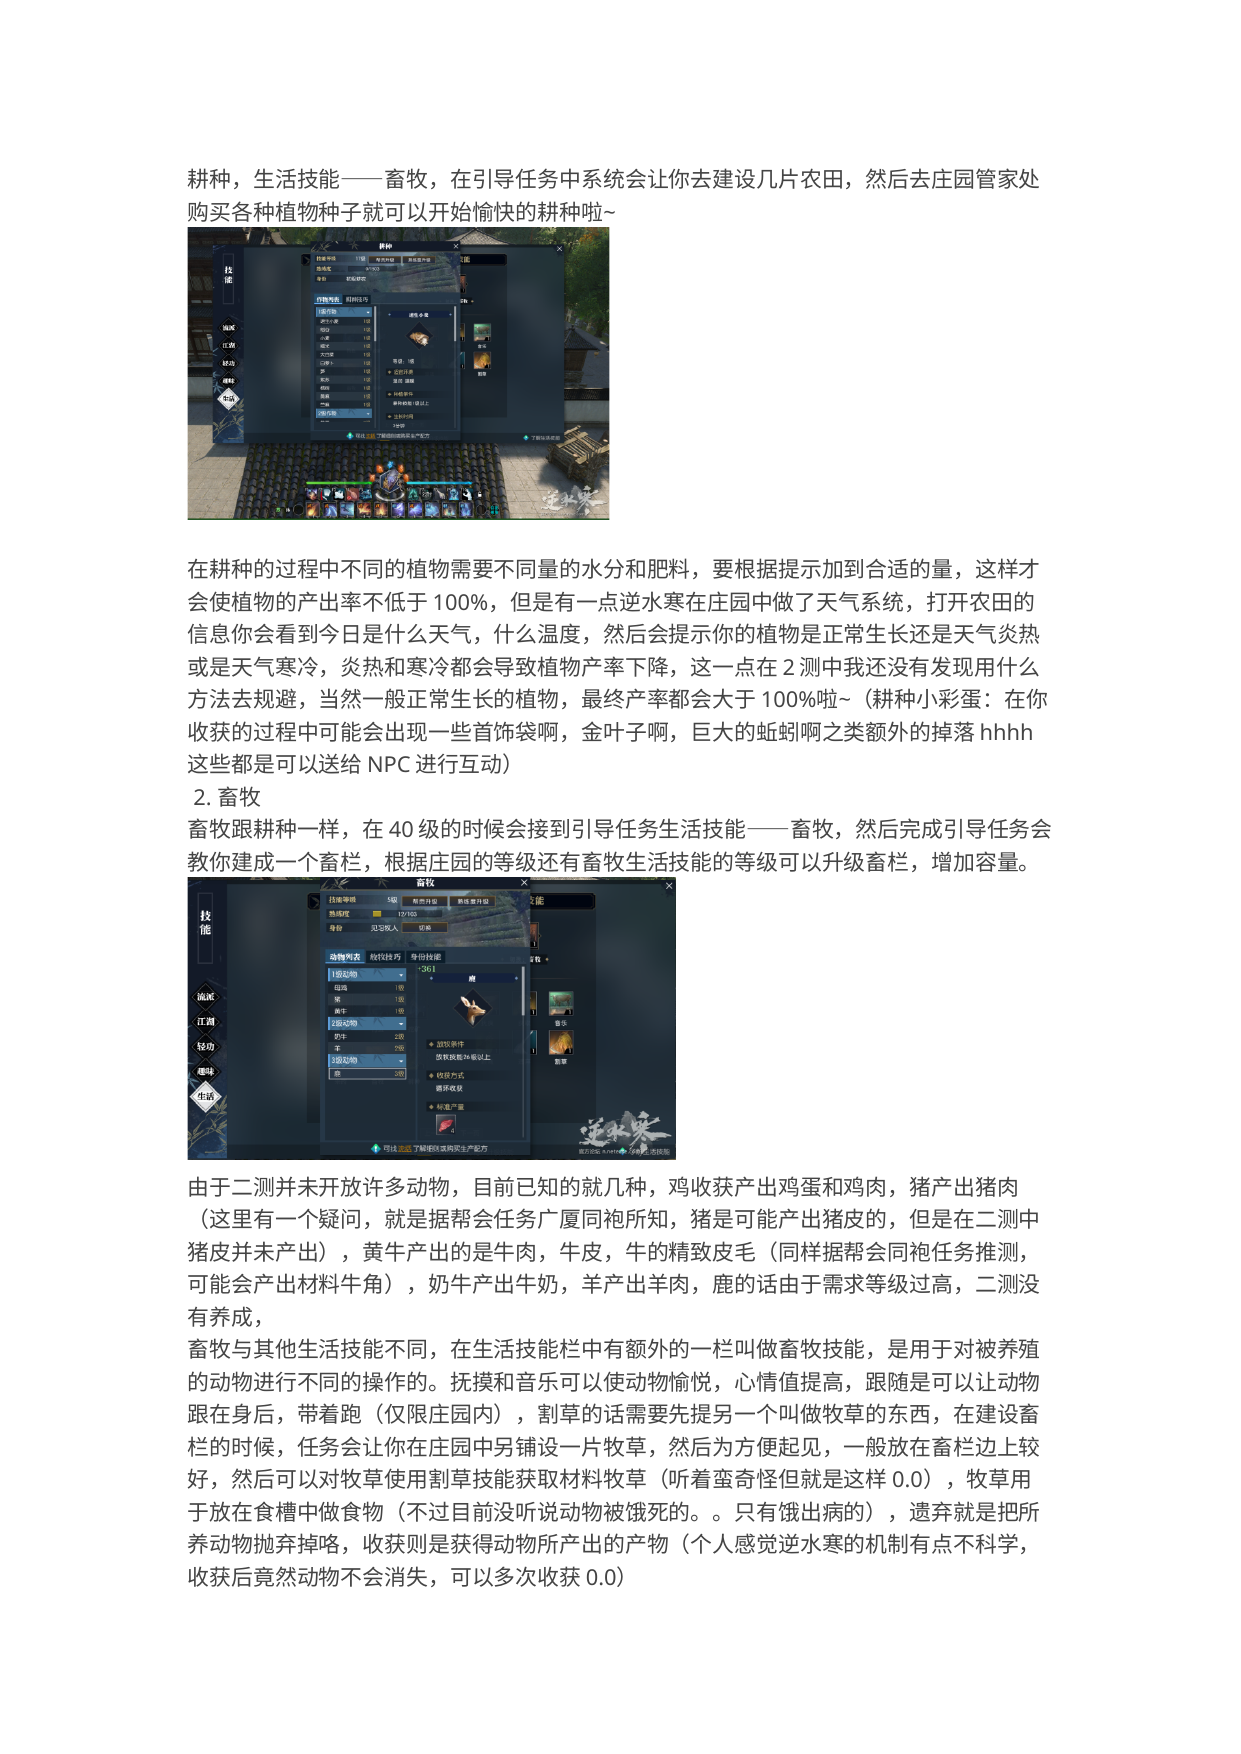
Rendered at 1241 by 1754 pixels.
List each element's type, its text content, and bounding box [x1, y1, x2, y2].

text 畜牧与其他生活技能不同，在生活技能栏中有额外的一栏叫做畜牧技能，是用于对被养殖的动物进行不同的操作的。抚摸和音乐可以使动物愉悦，心情值提高，跟随是可以让动物跟在身后，带着跑（仅限庄园内），割草的话需要先提另一个叫做牧草的东西，在建设畜栏的时候，任务会让你在庄园中另铺设一片牧草，然后为方便起见，一般放在畜栏边上较好，然后可以对牧草使用割草技能获取材料牧草（听着蛮奇怪但就是这样0.0），牧草用于放在食槽中做食物（不过目前没听说动物被饿死的。。只有饿出病的），遗弃就是把所养动物抛弃掉咯，收获则是获得动物所产出的产物（个人感觉逆水寒的机制有点不科学，收获后竟然动物不会消失，可以多次收获0.0） [187, 1332, 1053, 1592]
text 在耕种的过程中不同的植物需要不同量的水分和肥料，要根据提示加到合适的量，这样才会使植物的产出率不低于100%，但是有一点逆水寒在庄园中做了天气系统，打开农田的信息你会看到今日是什么天气，什么温度，然后会提示你的植物是正常生长还是天气炎热或是天气寒冷，炎热和寒冷都会导致植物产率下降，这一点在2测中我还没有发现用什么方法去规避，当然一般正常生长的植物，最终产率都会大于100%啦~（耕种小彩蛋：在你收获的过程中可能会出现一些首饰袋啊，金叶子啊，巨大的蚯蚓啊之类额外的掉落hhhh这些都是可以送给NPC进行互动） [187, 552, 1053, 779]
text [187, 162, 1053, 227]
text 由于二测并未开放许多动物，目前已知的就几种，鸡收获产出鸡蛋和鸡肉，猪产出猪肉（这里有一个疑问，就是据帮会任务广厦同袍所知，猪是可能产出猪皮的，但是在二测中猪皮并未产出），黄牛产出的是牛肉，牛皮，牛的精致皮毛（同样据帮会同袍任务推测，可能会产出材料牛角），奶牛产出牛奶，羊产出羊肉，鹿的话由于需求等级过高，二测没有养成， [187, 1169, 1053, 1332]
picture [187, 227, 610, 520]
picture [187, 877, 676, 1160]
text 2. 畜牧 畜牧跟耕种一样，在40级的时候会接到引导任务生活技能——畜牧，然后完成引导任务会教你建成一个畜栏，根据庄园的等级还有畜牧生活技能的等级可以升级畜栏，增加容量。 [187, 779, 1053, 877]
